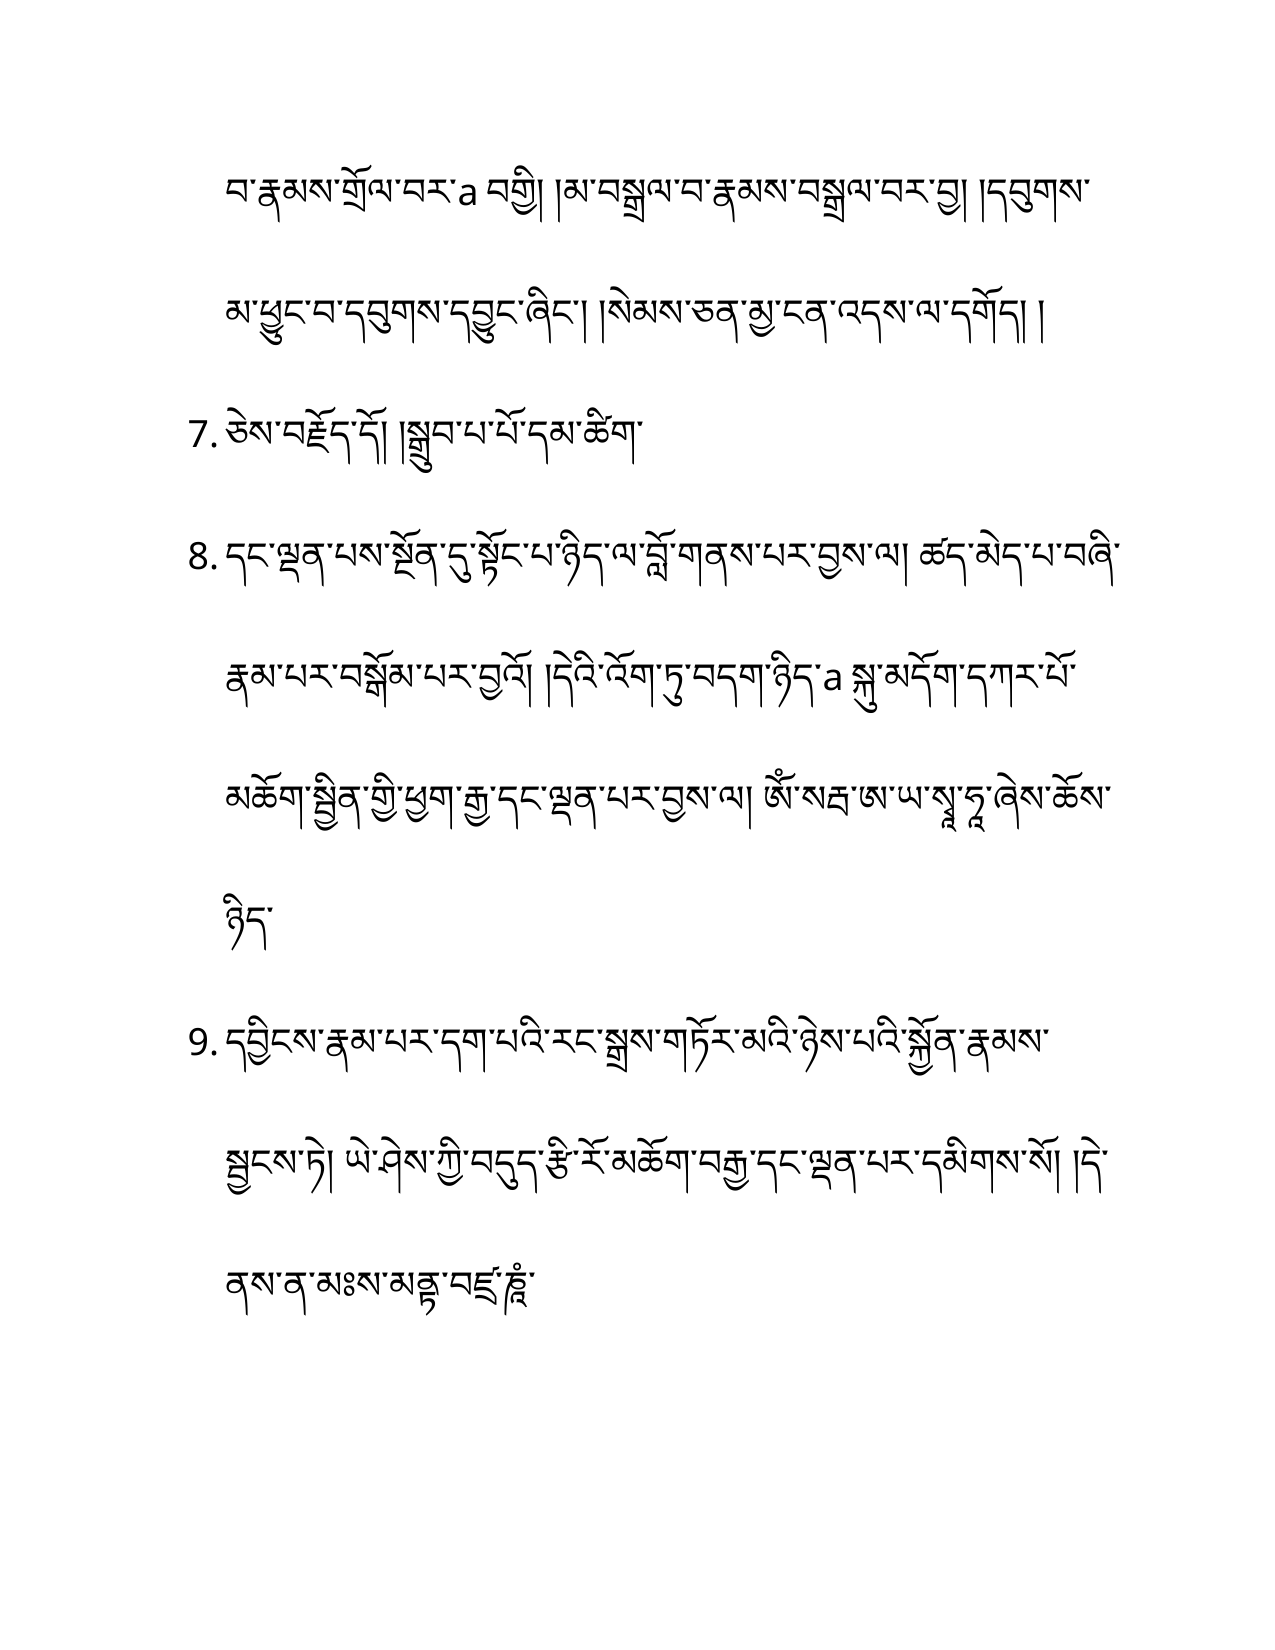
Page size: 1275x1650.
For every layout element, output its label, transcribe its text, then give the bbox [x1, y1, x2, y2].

list དབྱིངས་རྣམ་པར་དག་པའི་རང་སྒྲས་གཏོར་མའི་ཉེས་པའི་སྐྱོན་རྣམས་སྦྱངས་ཏེ། ཡེ་ཤེས་ཀྱི་བདུད་རྩི་རོ་མཆོག་བརྒྱ་དང་ལྡན་པར་དམིགས་སོ། །དེ་ནས་ན་མཿས་མནྟ་བཛྲ་ཎཱཾ་ [187, 1000, 1125, 1349]
list ཅེས་བརྗོད་དོ། །སྒྲུབ་པ་པོ་དམ་ཚིག་ [187, 393, 1125, 498]
list དང་ལྡན་པས་སྔོན་དུ་སྟོང་པ་ཉིད་ལ་བློ་གནས་པར་བྱས་ལ། ཚད་མེད་པ་བཞི་རྣམ་པར་བསྒོམ་པར་བྱའོ། །དེའི་འོག་ཏུ་བདག་ཉིད་aསྐུ་མདོག་དཀར་པོ་མཆོག་སྦྱིན་གྱི་ཕྱག་རྒྱ་དང་ལྡན་པར་བྱས་ལ། ཨོཾ་སརྦ་ཨ་ཡ་སྭཱ་ཧཱ་ཞེས་ཆོས་ཉིད་ [187, 514, 1125, 984]
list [187, 150, 1125, 377]
